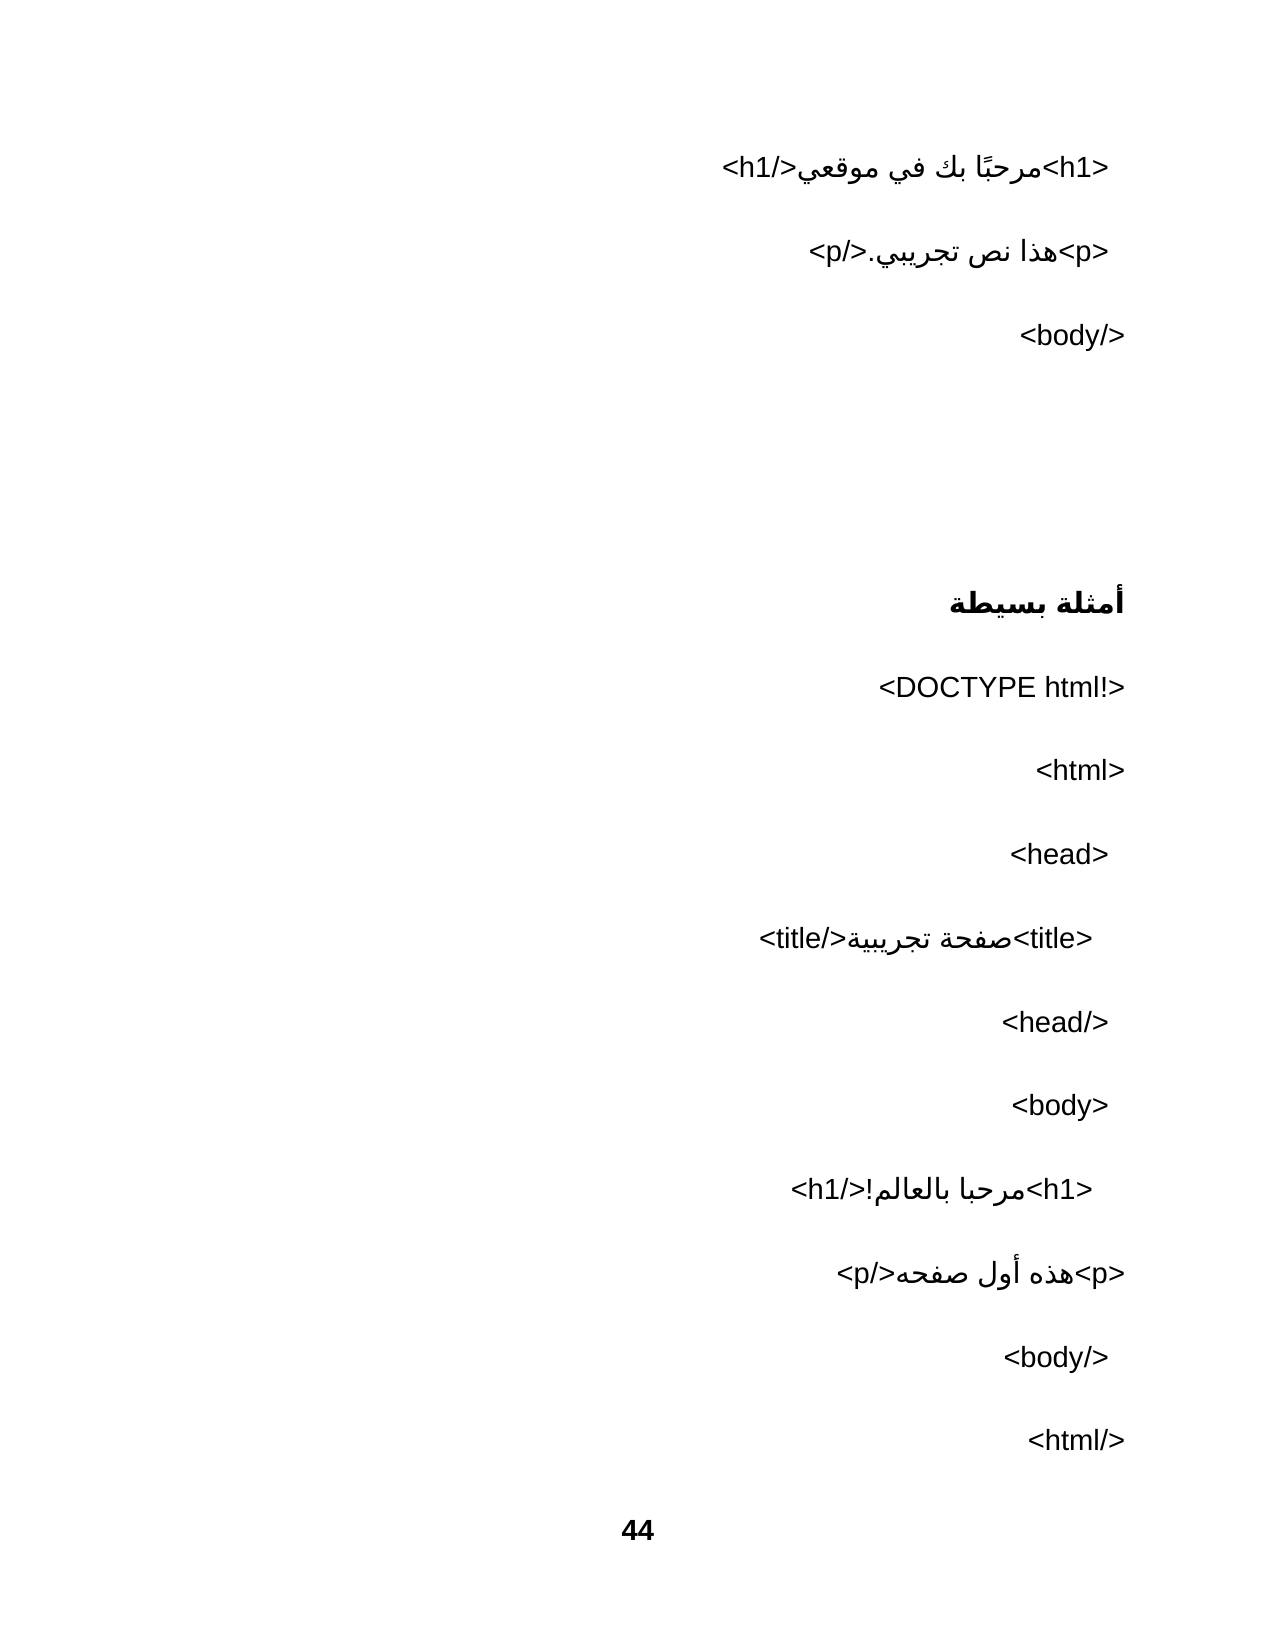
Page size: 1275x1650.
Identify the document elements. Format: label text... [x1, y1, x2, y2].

text </html> [150, 1423, 1125, 1457]
text <p>هذه أول صفحه</p> [150, 1256, 1125, 1289]
text </body> [150, 1340, 1125, 1373]
text <html> [150, 753, 1125, 787]
text <!DOCTYPE html> [150, 670, 1125, 703]
text </head> [150, 1005, 1125, 1038]
text <h1>مرحبا بالعالم!</h1> [150, 1172, 1125, 1206]
text </body> [150, 317, 1125, 541]
text <head> [150, 837, 1125, 871]
text أمثلة بسيطة [150, 586, 1125, 619]
text <title>صفحة تجريبية</title> [150, 921, 1125, 954]
text <p>هذا نص تجريبي.</p> [150, 234, 1125, 267]
text <body> [150, 1088, 1125, 1122]
text <h1>مرحبًا بك في موقعي</h1> [150, 150, 1125, 183]
